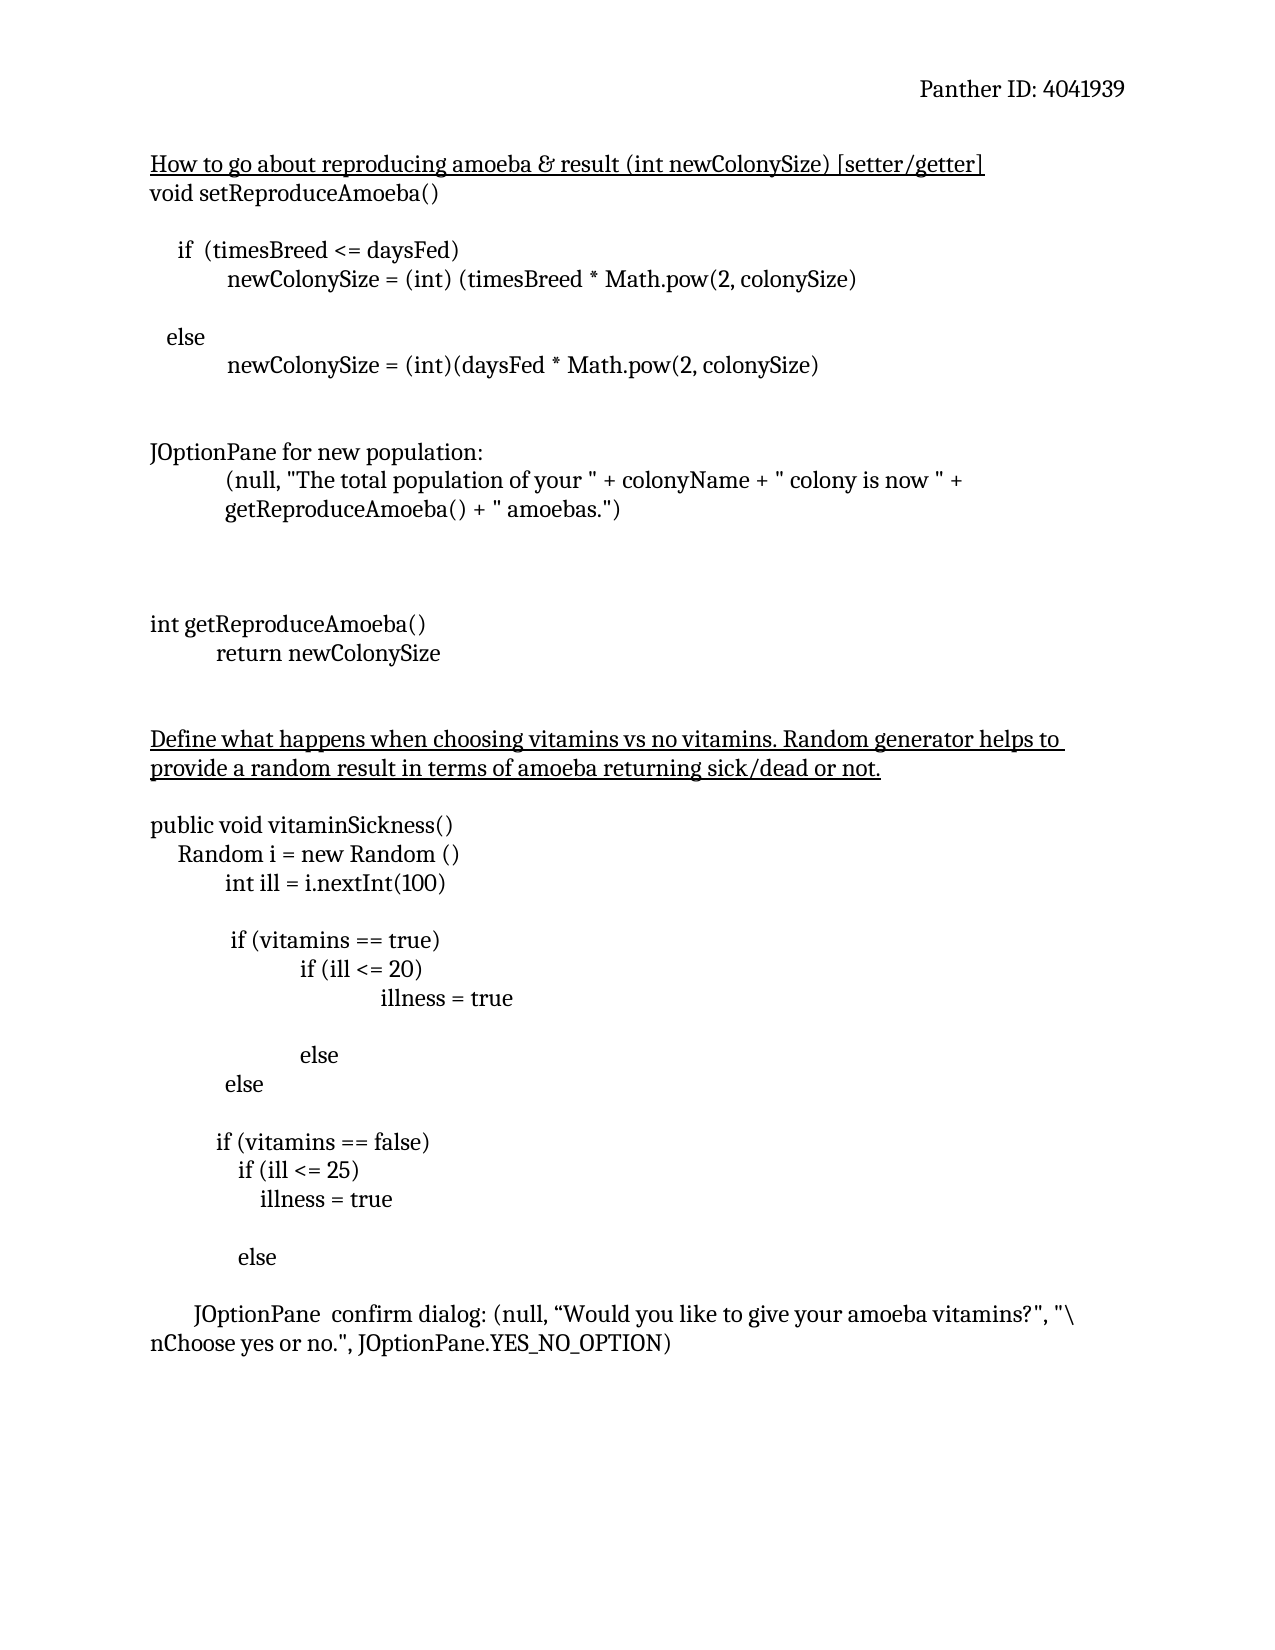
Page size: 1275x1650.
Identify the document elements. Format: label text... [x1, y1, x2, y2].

text if (ill <= 20) [150, 955, 1125, 984]
text newColonySize = (int) (timesBreed * Math.pow(2, colonySize) [150, 265, 1125, 294]
text newColonySize = (int)(daysFed * Math.pow(2, colonySize) [150, 351, 1125, 380]
text How to go about reproducing amoeba & result (int newColonySize) [setter/getter] [150, 150, 1125, 179]
text if (vitamins == true) [150, 926, 1125, 955]
text else [150, 1070, 1125, 1099]
text if (ill <= 25) [150, 1156, 1125, 1185]
text Random i = new Random () [150, 840, 1125, 869]
text if (timesBreed <= daysFed) [150, 236, 1125, 265]
text public void vitaminSickness() [150, 811, 1125, 840]
text illness = true [150, 984, 1125, 1012]
text else [150, 1242, 1125, 1271]
text (null, "The total population of your " + colonyName + " colony is now " + getReproduceAmoeba() + " amoebas.") [225, 466, 1125, 524]
text JOptionPane for new population: [150, 437, 1125, 466]
text illness = true [150, 1185, 1125, 1214]
text else [150, 322, 1125, 351]
text void setReproduceAmoeba() [150, 179, 1125, 207]
text int ill = i.nextInt(100) [150, 869, 1125, 897]
text else [150, 1041, 1125, 1070]
text if (vitamins == false) [150, 1127, 1125, 1156]
text int getReproduceAmoeba() [150, 610, 1125, 639]
text return newColonySize [150, 639, 1125, 667]
text Define what happens when choosing vitamins vs no vitamins. Random generator helps to provide a random result in terms of amoeba returning sick/dead or not. [150, 725, 1125, 782]
text JOptionPane confirm dialog: (null, “Would you like to give your amoeba vitamins?", "\nChoose yes or no.", JOptionPane.YES_NO_OPTION) [150, 1300, 1125, 1357]
